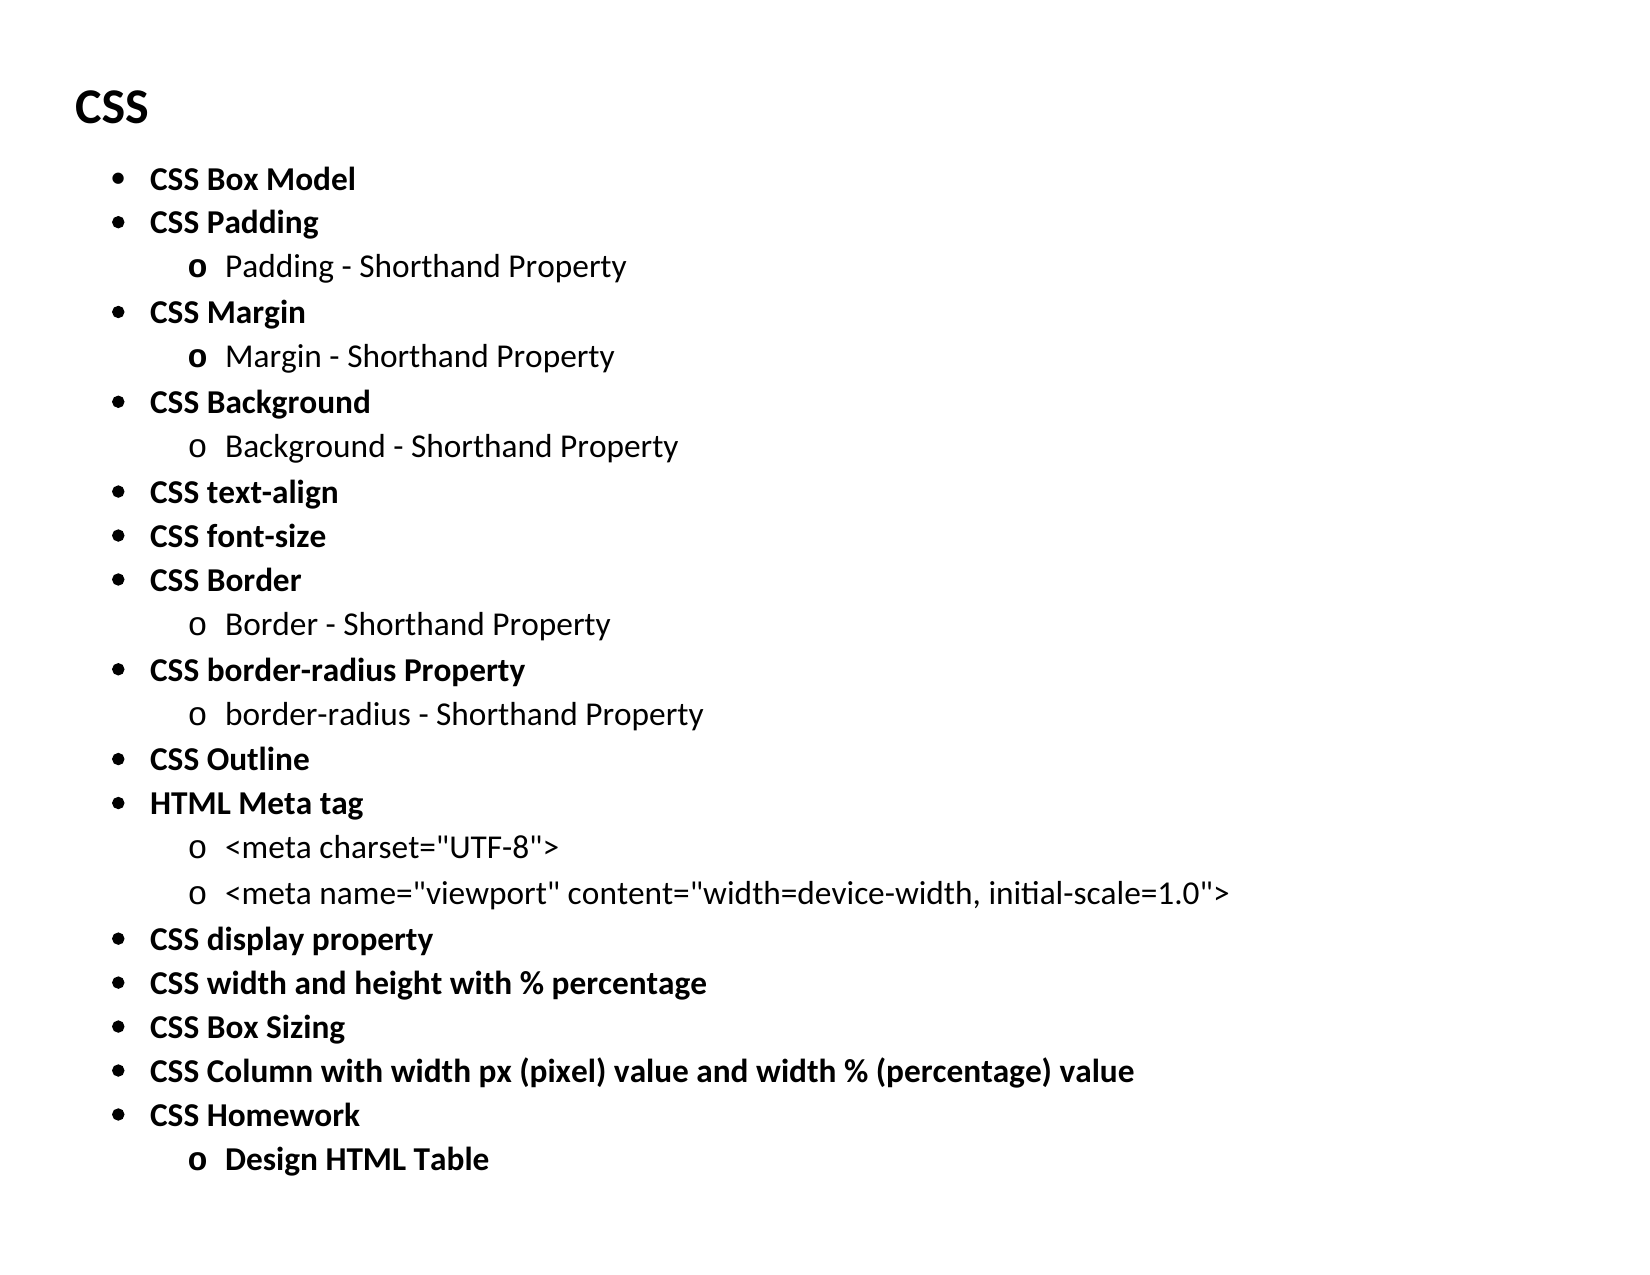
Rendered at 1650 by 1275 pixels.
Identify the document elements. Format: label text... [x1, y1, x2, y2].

list CSS border-radius Property [112, 648, 1575, 689]
list CSS display property [112, 918, 1575, 959]
list Background - Shorthand Property [187, 425, 1575, 467]
list HTML Meta tag [112, 782, 1575, 823]
list CSS Box Sizing [112, 1006, 1575, 1047]
list CSS Margin [112, 291, 1575, 332]
list CSS Homework [112, 1094, 1575, 1134]
list CSS text-align [112, 471, 1575, 512]
list <meta name="viewport" content="width=device-width, initial-scale=1.0"> [187, 872, 1575, 914]
list CSS Border [112, 559, 1575, 599]
list Padding - Shorthand Property [187, 245, 1575, 288]
list CSS Padding [112, 201, 1575, 242]
list CSS Column with width px (pixel) value and width % (percentage) value [112, 1050, 1575, 1091]
list CSS Background [112, 381, 1575, 422]
list CSS width and height with % percentage [112, 962, 1575, 1003]
list CSS Outline [112, 738, 1575, 779]
text CSS [75, 75, 1575, 136]
list Border - Shorthand Property [187, 603, 1575, 645]
list border-radius - Shorthand Property [187, 692, 1575, 735]
list Margin - Shorthand Property [187, 335, 1575, 378]
list <meta charset="UTF-8"> [187, 826, 1575, 869]
list CSS font-size [112, 515, 1575, 556]
list Design HTML Table [187, 1138, 1575, 1180]
list CSS Box Model [112, 157, 1575, 198]
